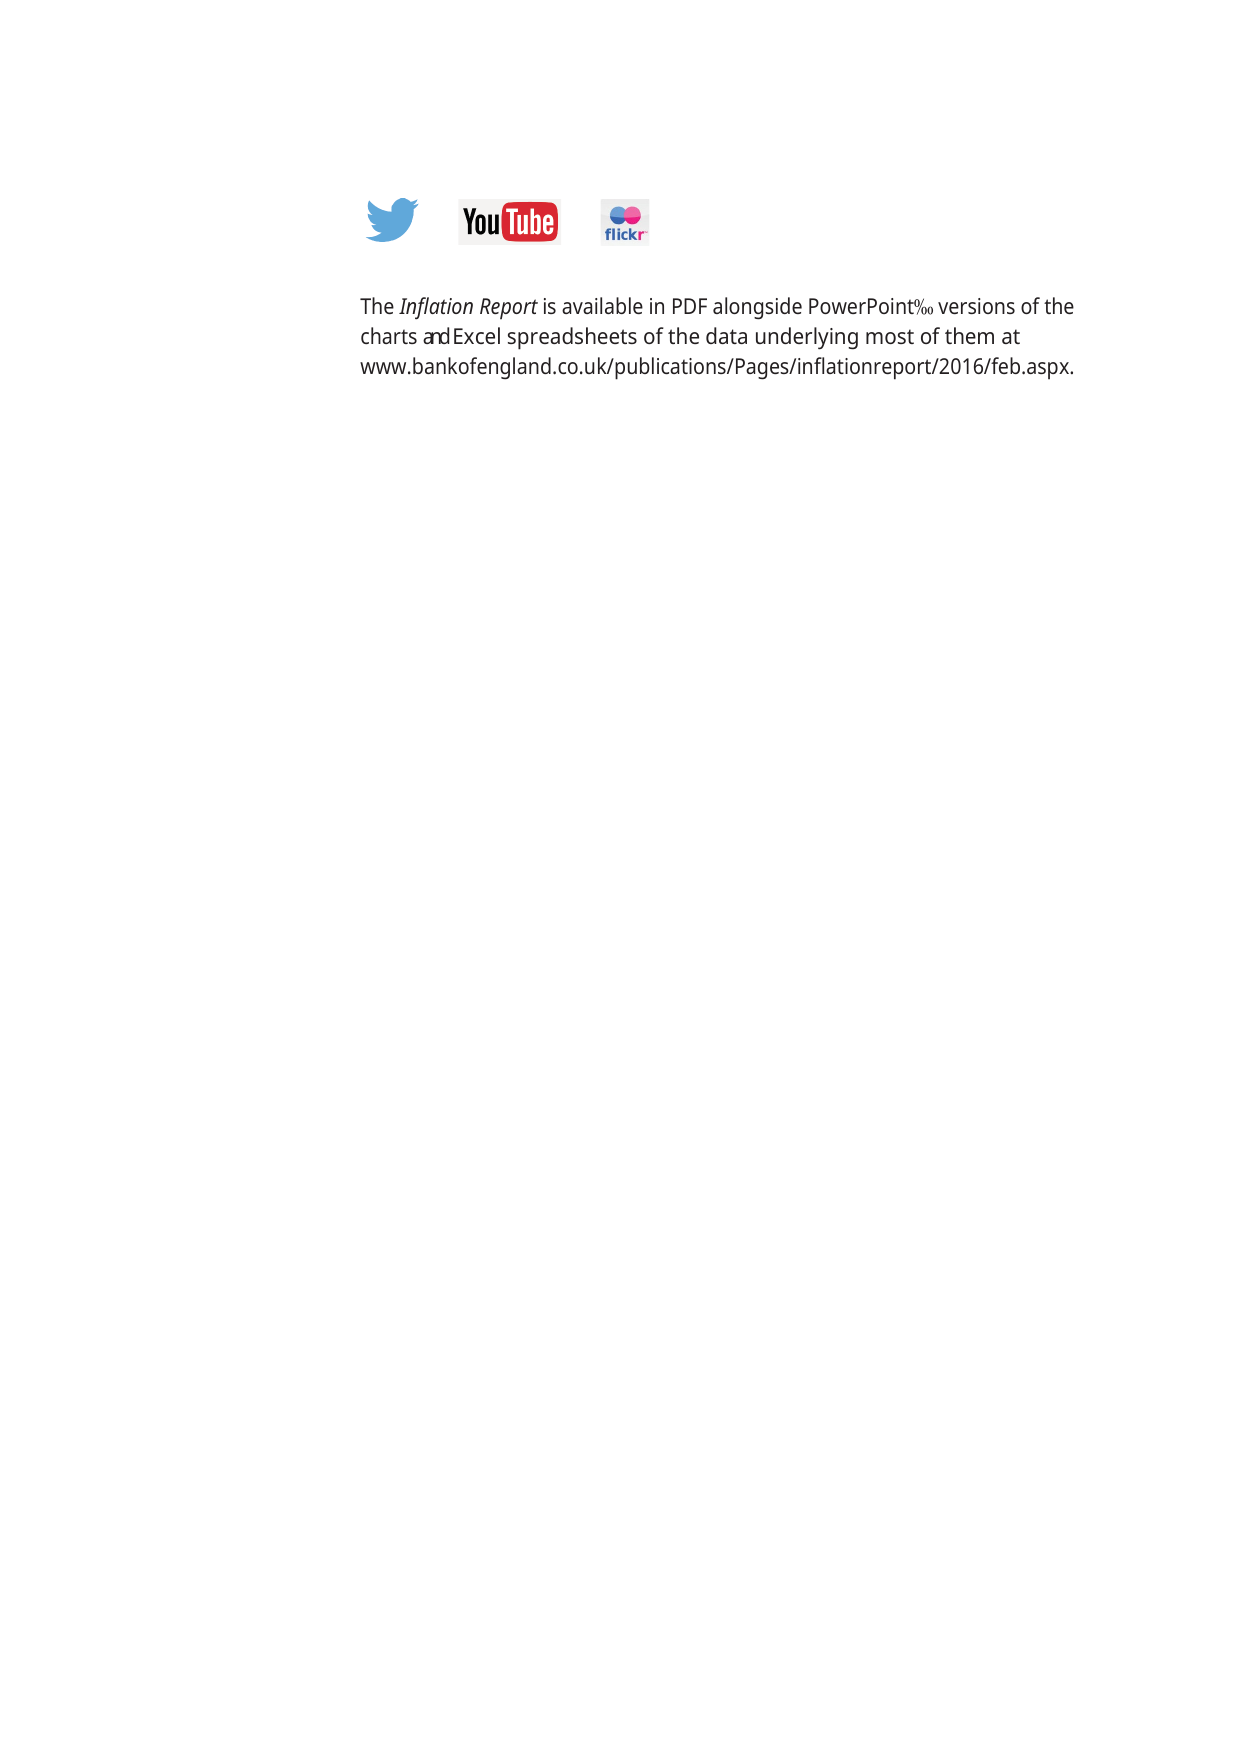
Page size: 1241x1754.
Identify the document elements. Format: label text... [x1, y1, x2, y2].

picture [600, 199, 650, 246]
text The Inflation Report is available in PDF alongside PowerPoint‰ versions of the charts and Excel spreadsheets of the data underlying most of them at www.bankofengland.co.uk/publications/Pages/inflationreport/2016/feb.aspx. [360, 291, 1114, 381]
picture [365, 198, 419, 242]
picture [458, 199, 562, 245]
